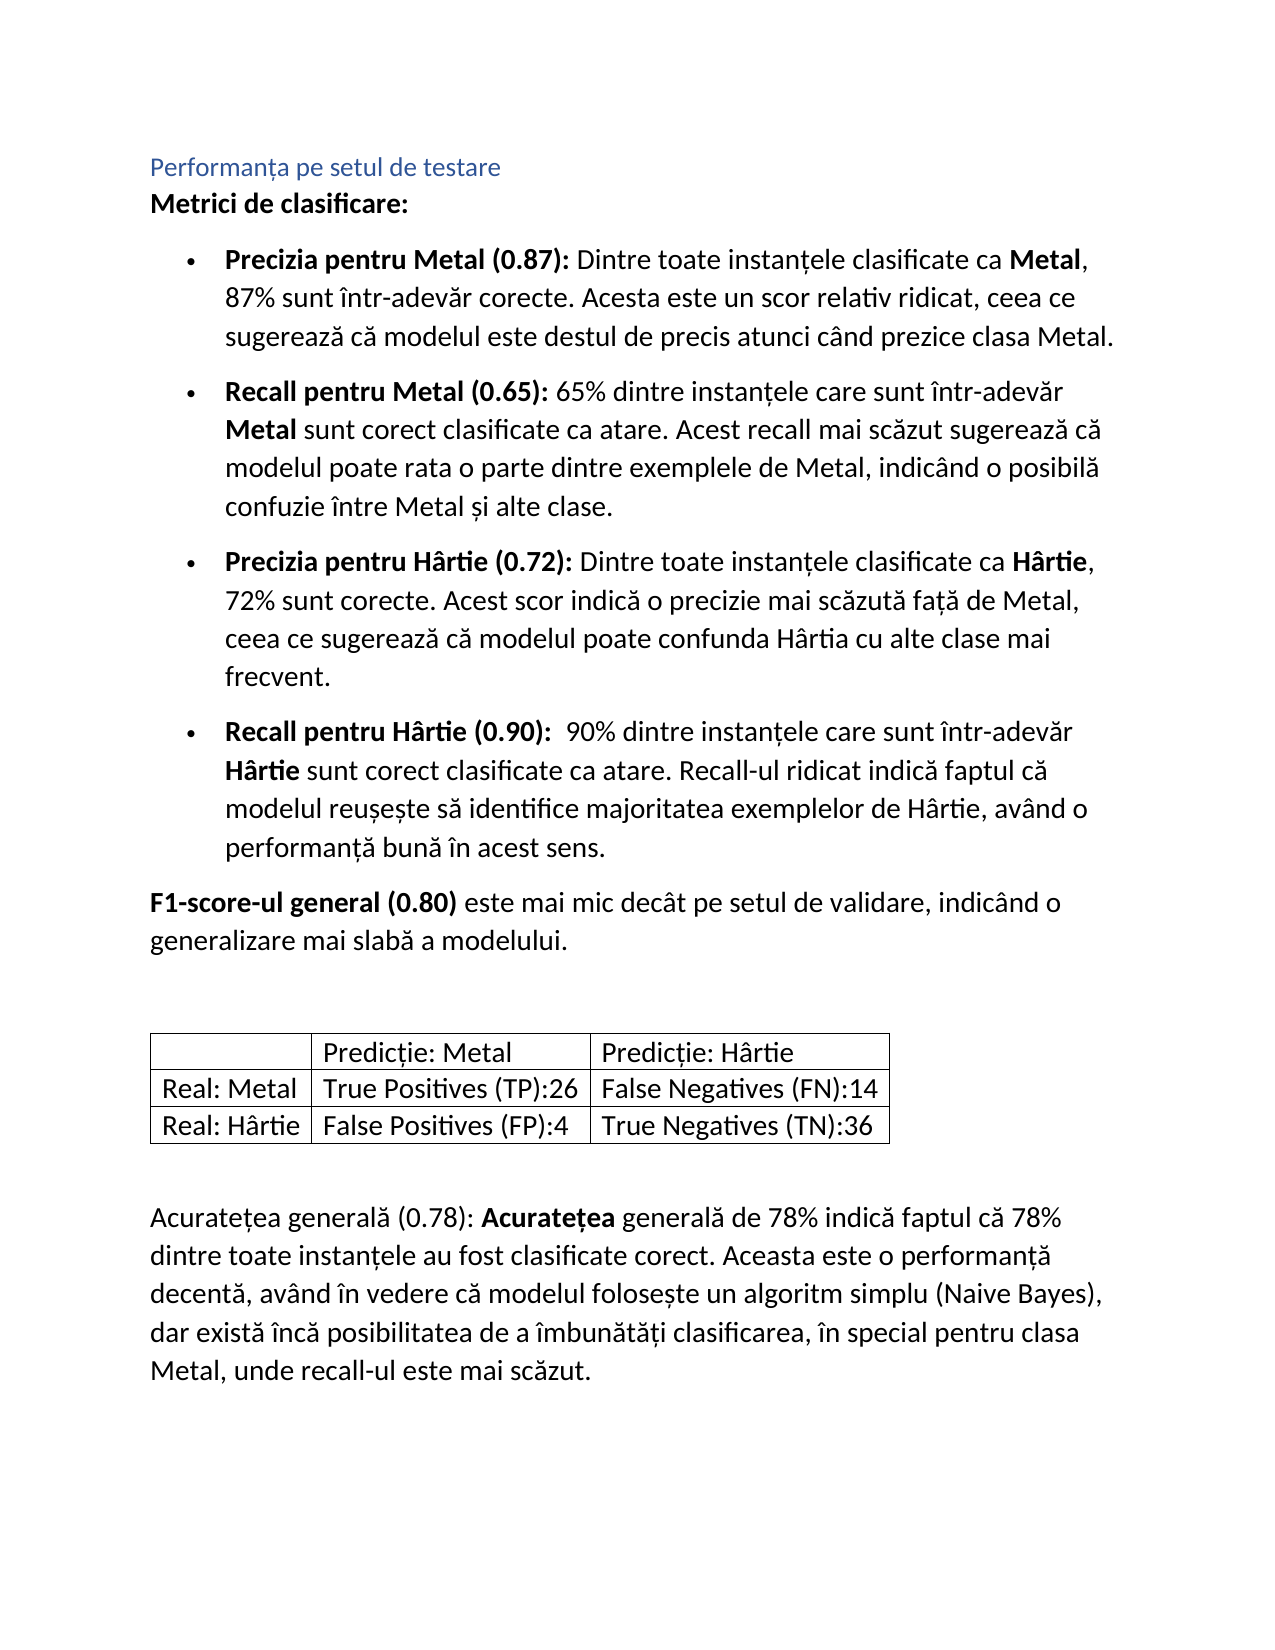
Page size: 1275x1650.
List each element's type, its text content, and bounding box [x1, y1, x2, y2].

text Metrici de clasificare: [150, 186, 1125, 221]
list Precizia pentru Metal (0.87): Dintre toate instanțele clasificate ca Metal, 87% sunt într-adevăr corecte. Acesta este un scor relativ ridicat, ceea ce sugerează că modelul este destul de precis atunci când prezice clasa Metal. [187, 241, 1125, 353]
list Recall pentru Hârtie (0.90): 90% dintre instanțele care sunt într-adevăr Hârtie sunt corect clasificate ca atare. Recall-ul ridicat indică faptul că modelul reușește să identifice majoritatea exemplelor de Hârtie, având o performanță bună în acest sens. [187, 713, 1125, 864]
table_cell True Negatives (TN):36 [591, 1107, 889, 1143]
table_header Predicție: Metal [312, 1034, 590, 1069]
list Precizia pentru Hârtie (0.72): Dintre toate instanțele clasificate ca Hârtie, 72% sunt corecte. Acest scor indică o precizie mai scăzută față de Metal, ceea ce sugerează că modelul poate confunda Hârtia cu alte clase mai frecvent. [187, 543, 1125, 694]
text Acuratețea generală (0.78): Acuratețea generală de 78% indică faptul că 78% dintre toate instanțele au fost clasificate corect. Aceasta este o performanță decentă, având în vedere că modelul folosește un algoritm simplu (Naive Bayes), dar există încă posibilitatea de a îmbunătăți clasificarea, în special pentru clasa Metal, unde recall-ul este mai scăzut. [150, 1199, 1125, 1388]
table_cell False Negatives (FN):14 [591, 1070, 889, 1106]
table_header [151, 1034, 311, 1069]
list Recall pentru Metal (0.65): 65% dintre instanțele care sunt într-adevăr Metal sunt corect clasificate ca atare. Acest recall mai scăzut sugerează că modelul poate rata o parte dintre exemplele de Metal, indicând o posibilă confuzie între Metal și alte clase. [187, 373, 1125, 524]
table_cell Real: Hârtie [151, 1107, 311, 1143]
table_header Predicție: Hârtie [591, 1034, 889, 1069]
text F1-score-ul general (0.80) este mai mic decât pe setul de validare, indicând o generalizare mai slabă a modelului. [150, 884, 1125, 958]
table_cell Real: Metal [151, 1070, 311, 1106]
subtitle Performanța pe setul de testare [150, 150, 1125, 183]
table_cell True Positives (TP):26 [312, 1070, 590, 1106]
table_cell False Positives (FP):4 [312, 1107, 590, 1143]
